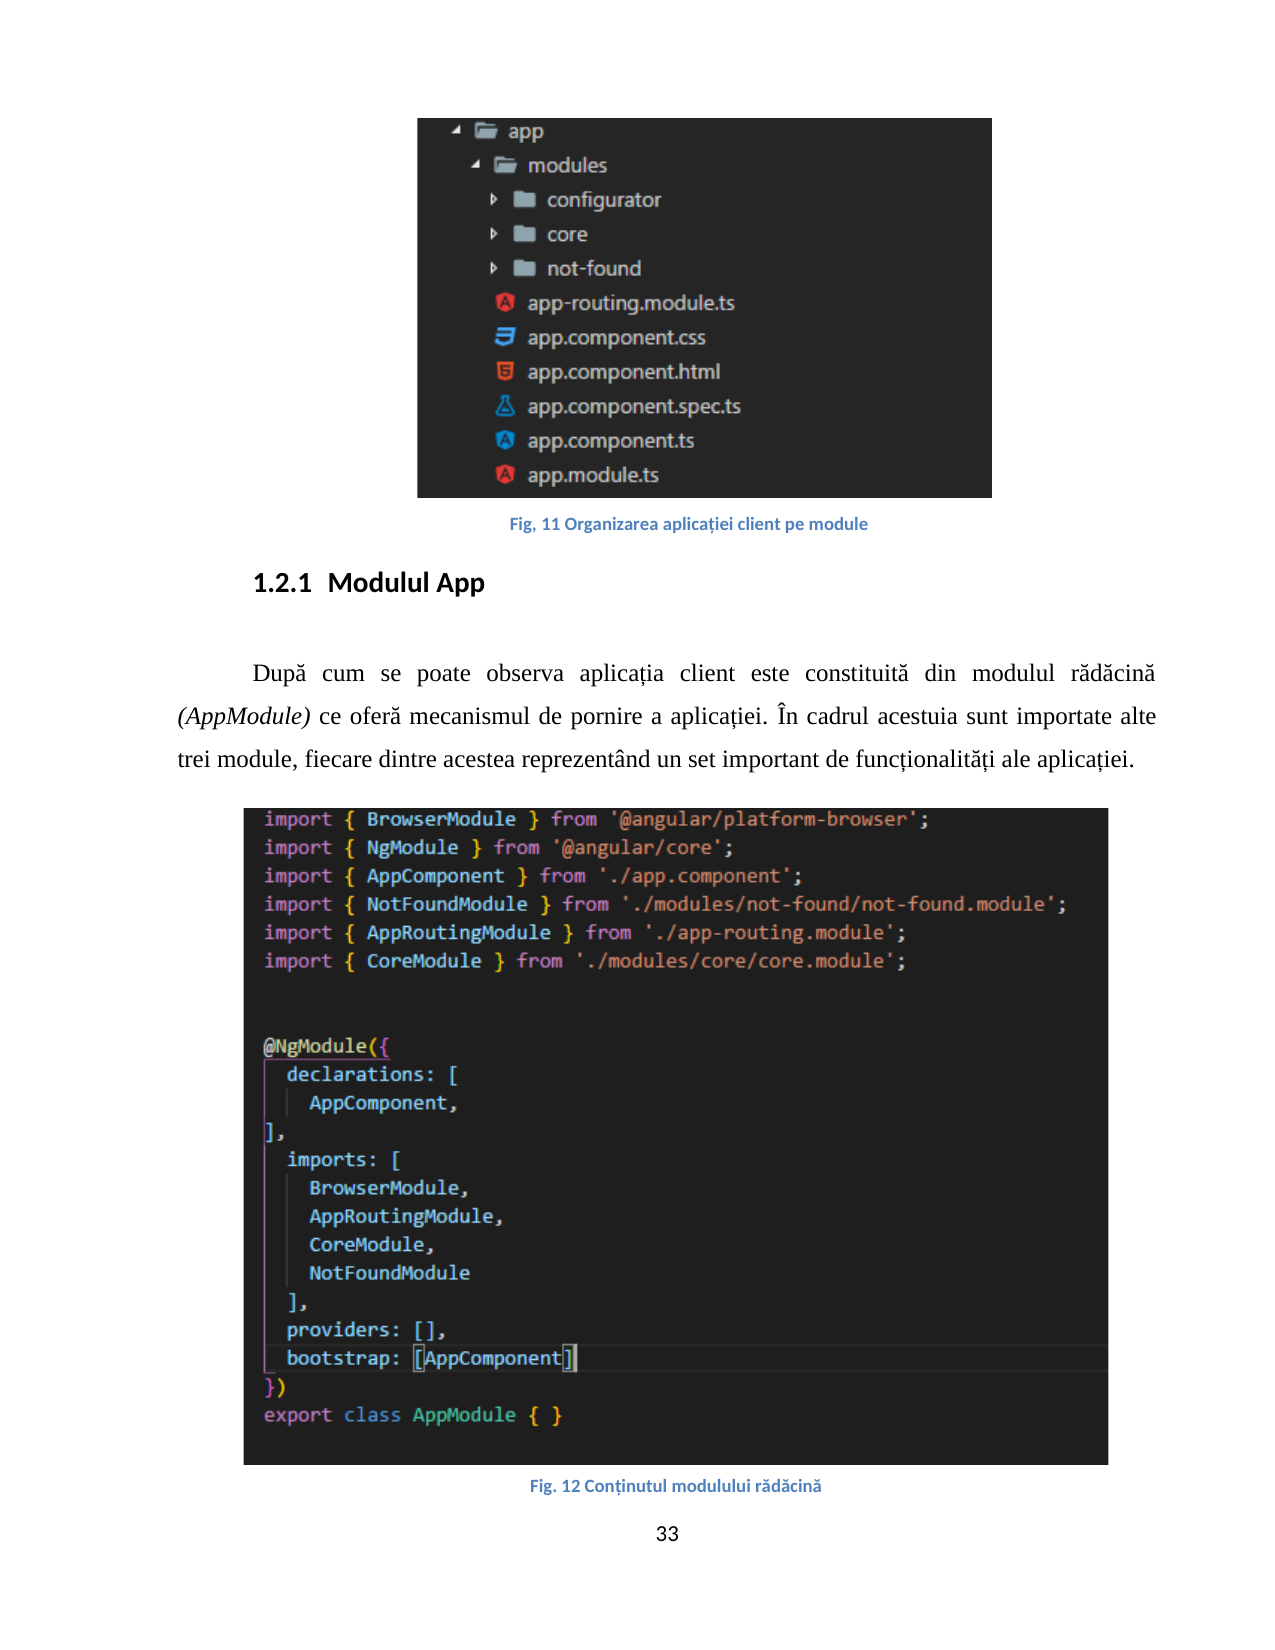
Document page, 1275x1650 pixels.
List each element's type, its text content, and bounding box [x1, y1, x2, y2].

picture [417, 118, 992, 498]
text După cum se poate observa aplicația client este constituită din modulul rădăcină (AppModule) ce oferă mecanismul de pornire a aplicației. În cadrul acestuia sunt importate alte trei module, fiecare dintre acestea reprezentând un set important de funcționalități ale aplicației. [177, 658, 1157, 773]
picture [243, 808, 1109, 1465]
text Fig, 11 Organizarea aplicației client pe module [177, 512, 1157, 535]
subtitle Modulul App [252, 564, 1157, 600]
